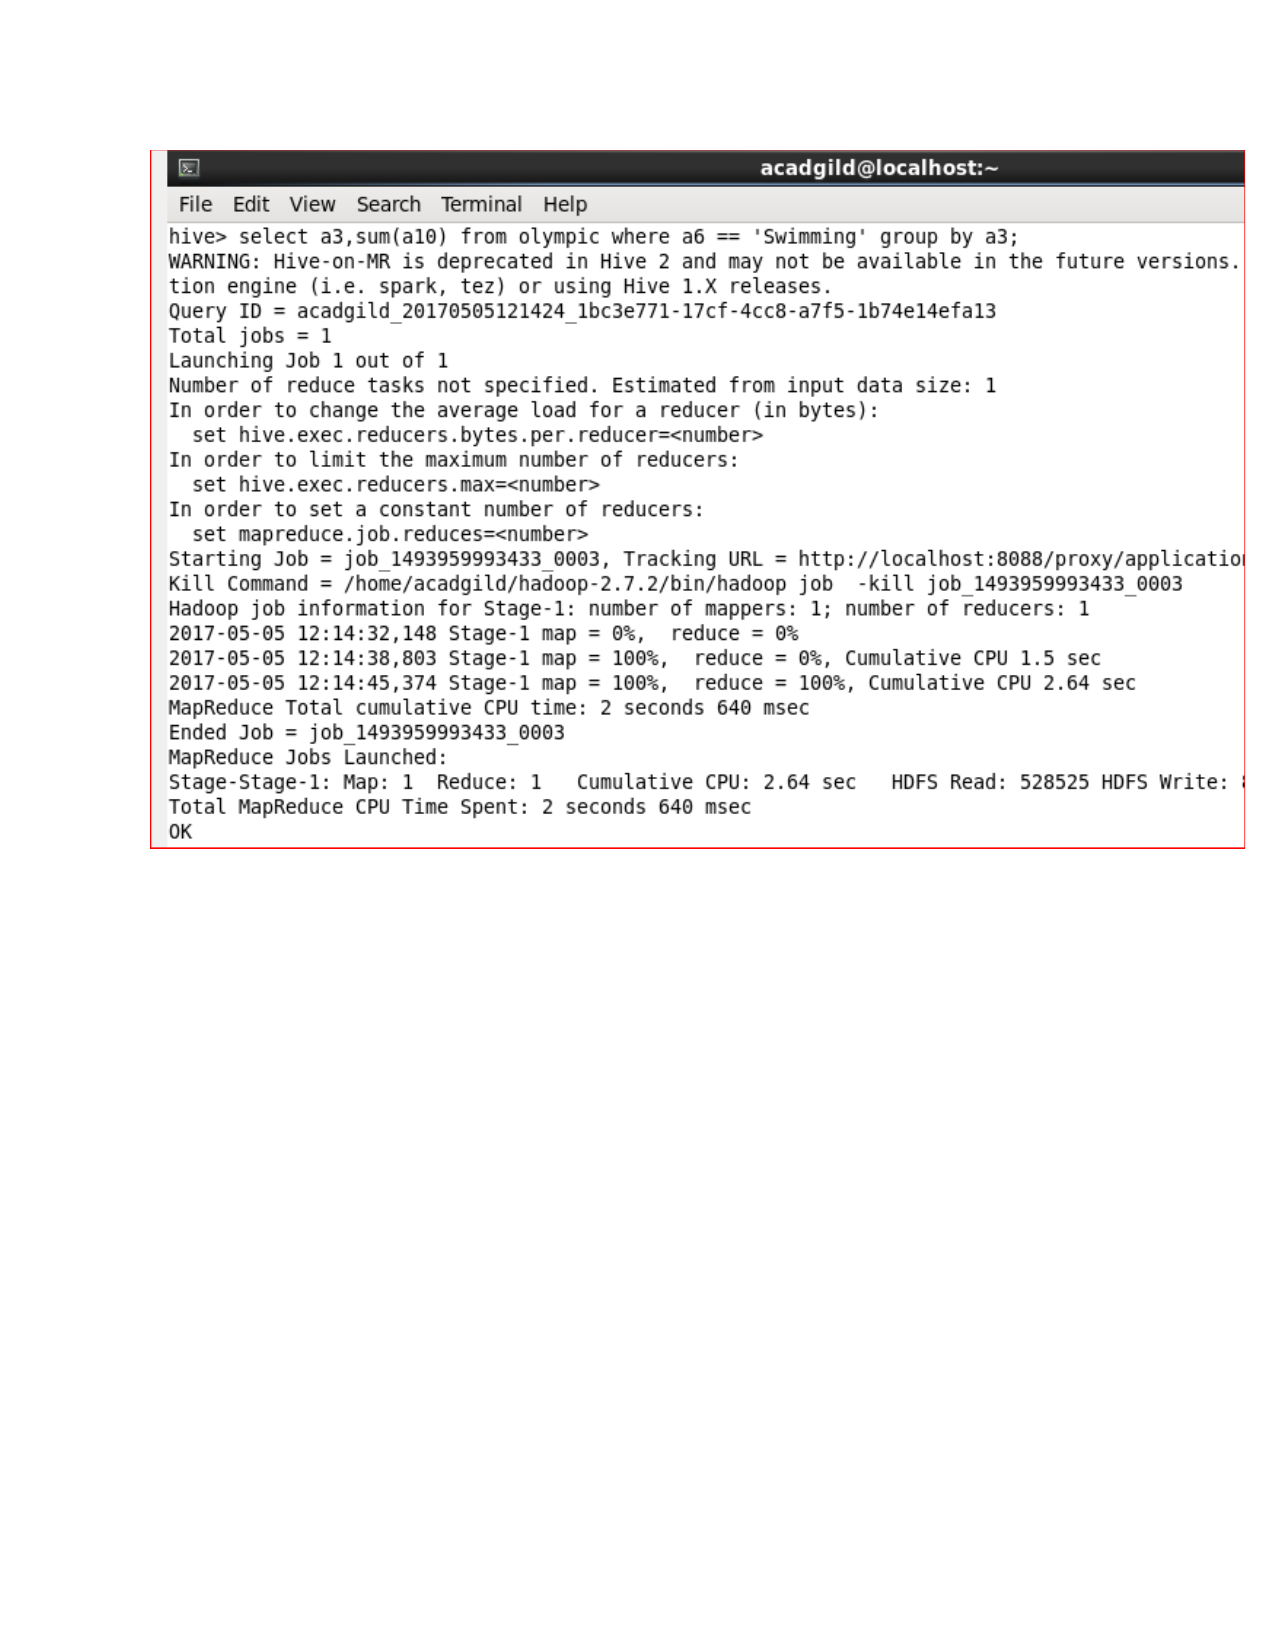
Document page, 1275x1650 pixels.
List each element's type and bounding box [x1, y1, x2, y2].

picture [150, 150, 1246, 849]
